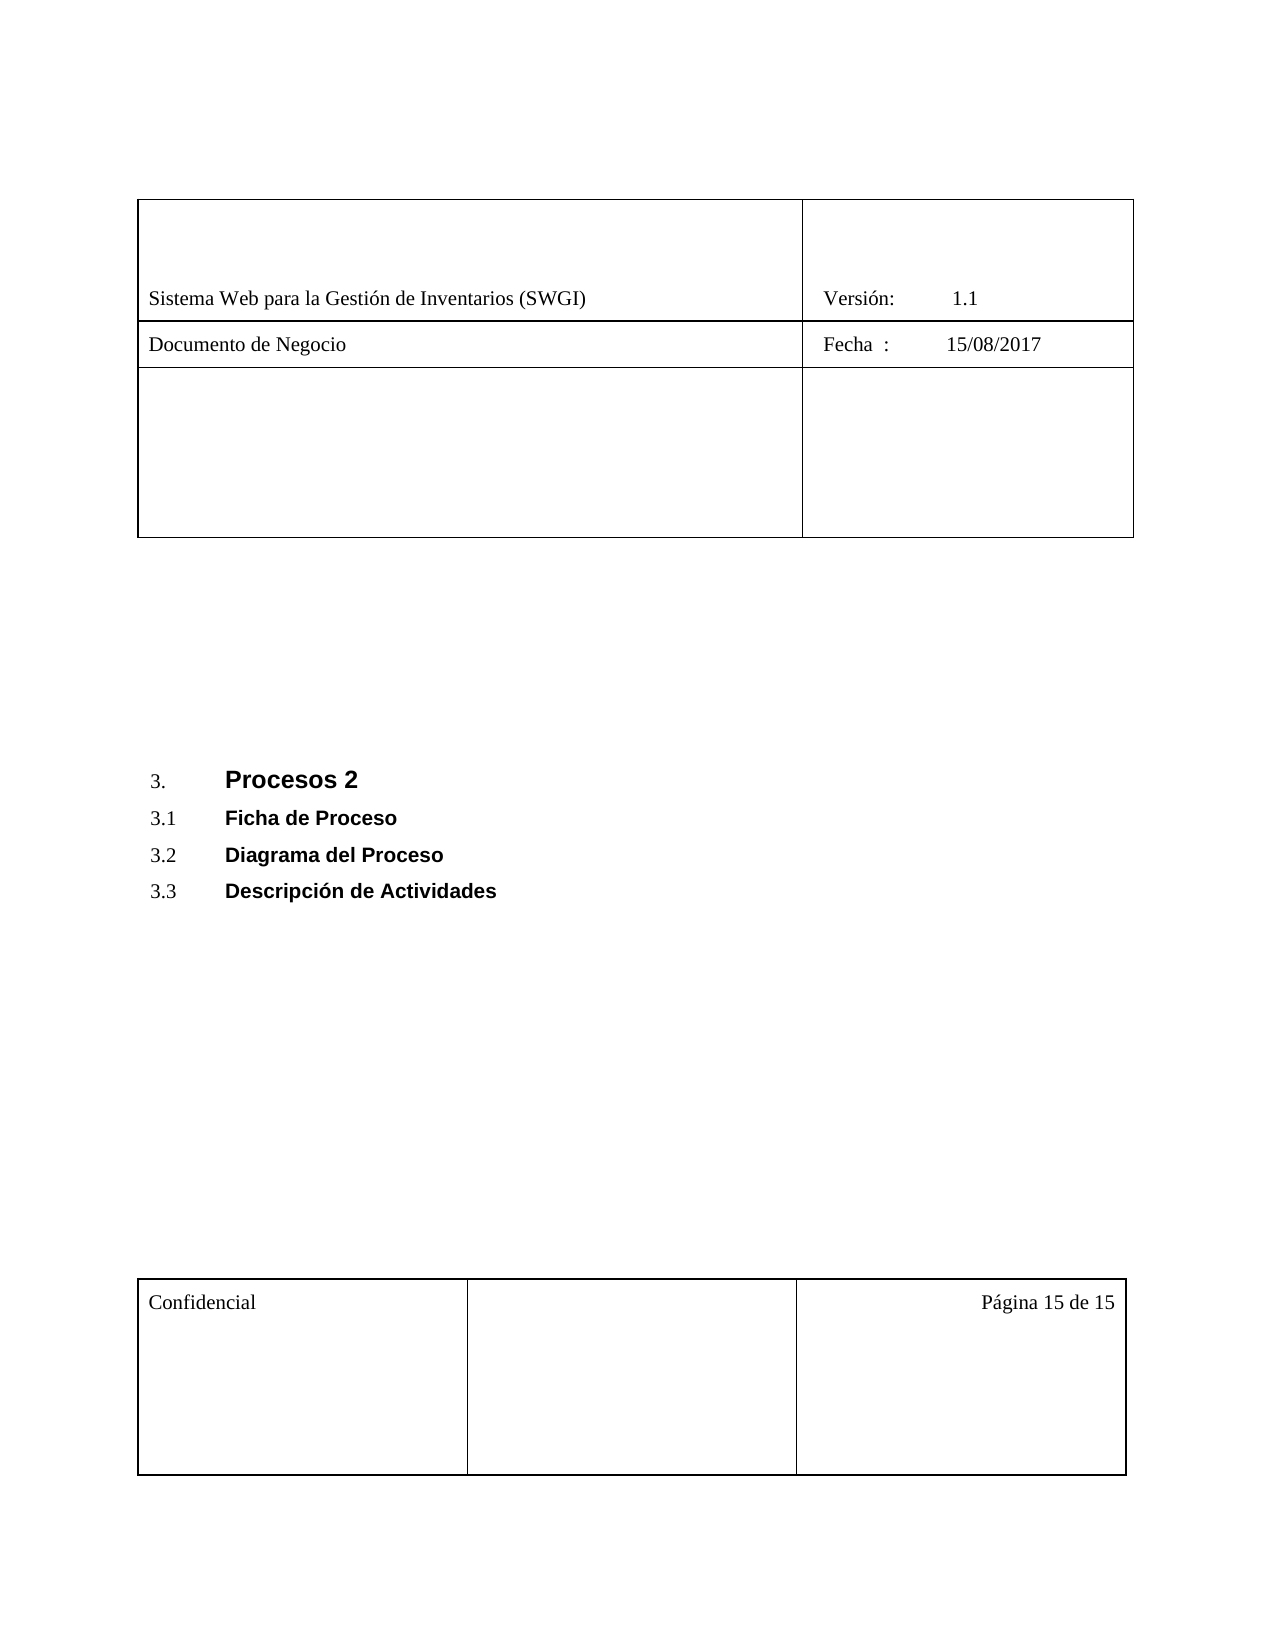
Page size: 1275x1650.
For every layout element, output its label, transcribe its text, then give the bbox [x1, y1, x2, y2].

list Diagrama del Proceso [150, 843, 1125, 867]
list Procesos 2 [150, 765, 1125, 793]
list Ficha de Proceso [150, 806, 1125, 830]
list Descripción de Actividades [150, 879, 1125, 903]
